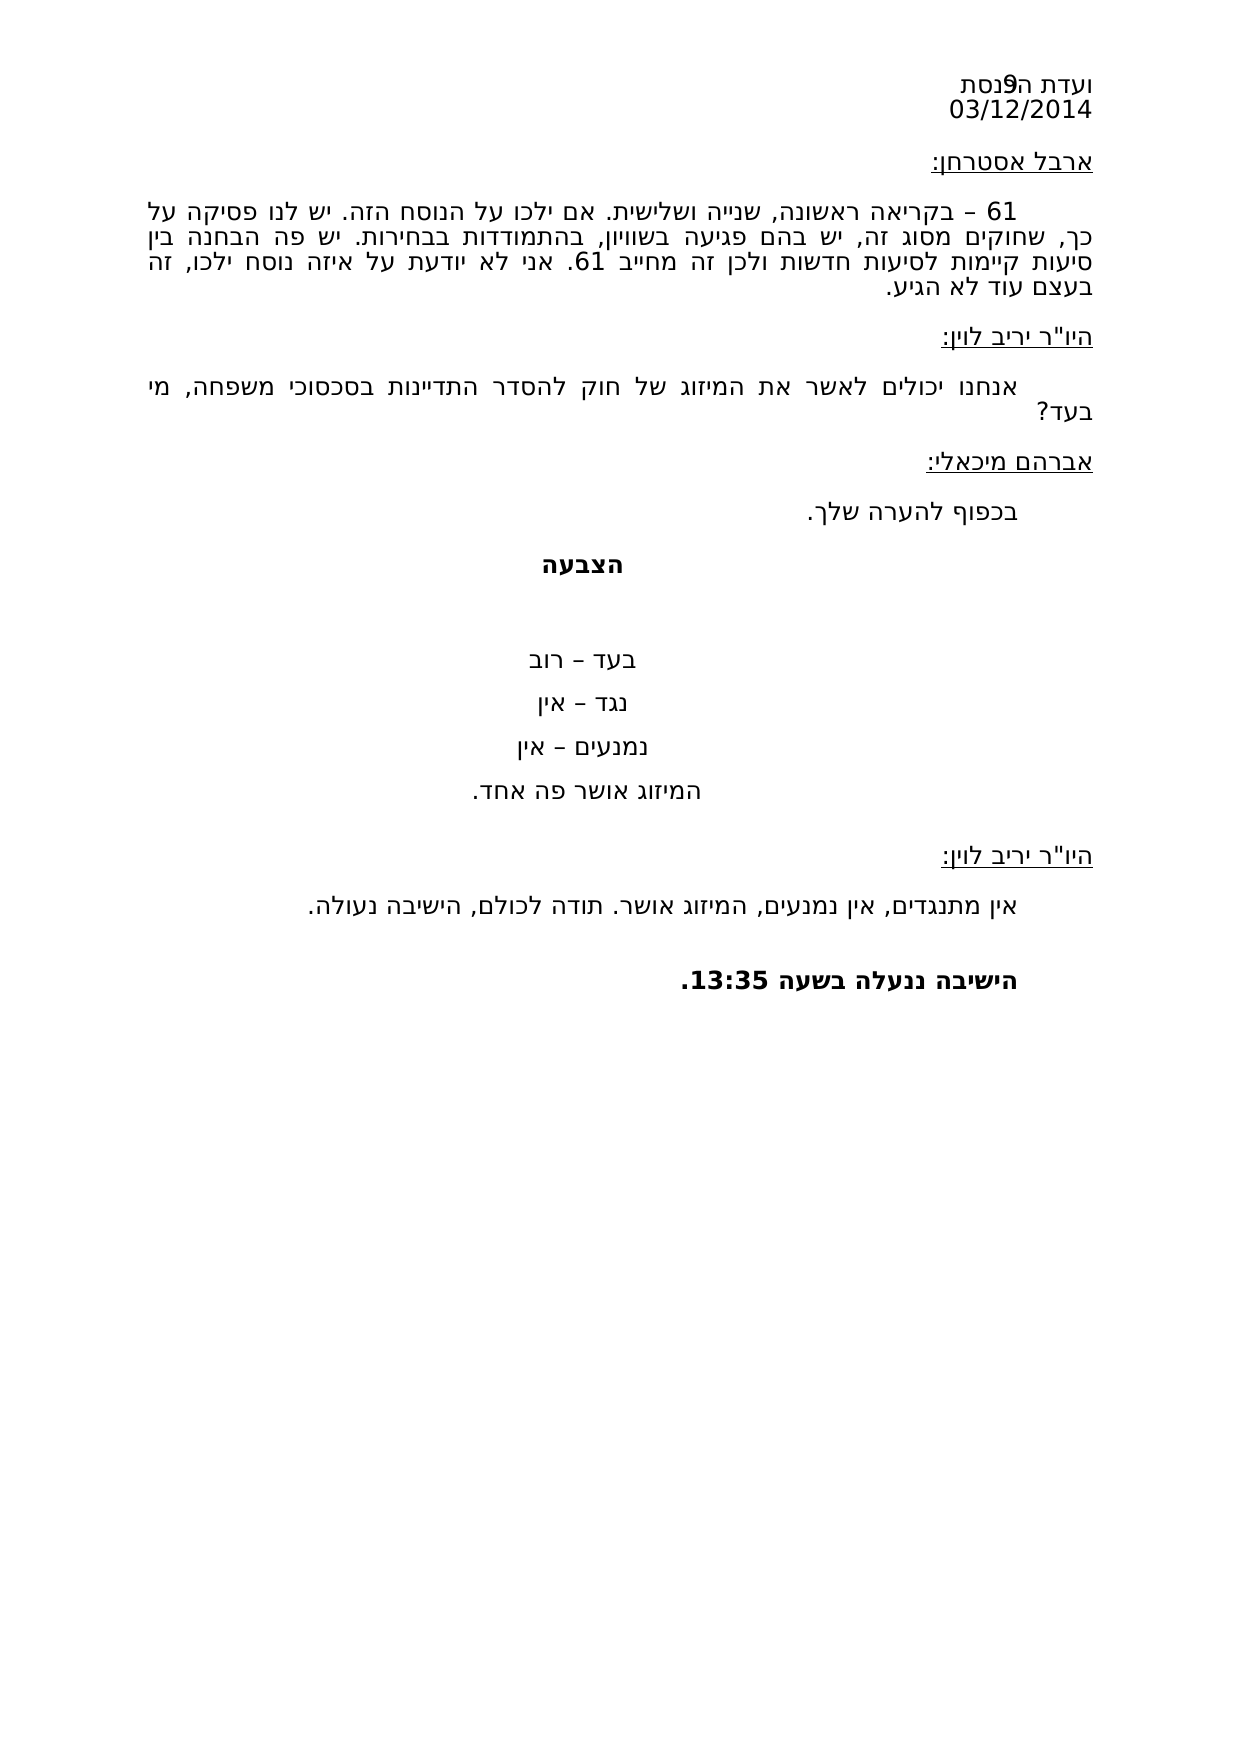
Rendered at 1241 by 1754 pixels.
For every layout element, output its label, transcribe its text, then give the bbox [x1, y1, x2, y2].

text הישיבה ננעלה בשעה 13:35. [147, 970, 1093, 995]
text היו"ר יריב לוין: [147, 325, 1093, 350]
text ארבל אסטרחן: [147, 150, 1093, 175]
text בעד – רוב [147, 645, 1093, 674]
text בכפוף להערה שלך. [147, 500, 1093, 525]
text אנחנו יכולים לאשר את המיזוג של חוק להסדר התדיינות בסכסוכי משפחה, מי בעד? [147, 375, 1093, 425]
text נגד – אין [147, 688, 1093, 718]
text 61 – בקריאה ראשונה, שנייה ושלישית. אם ילכו על הנוסח הזה. יש לנו פסיקה על כך, שחוקים מסוג זה, יש בהם פגיעה בשוויון, בהתמודדות בבחירות. יש פה הבחנה בין סיעות קיימות לסיעות חדשות ולכן זה מחייב 61. אני לא יודעת על איזה נוסח ילכו, זה בעצם עוד לא הגיע. [147, 200, 1093, 300]
text נמנעים – אין [147, 732, 1093, 761]
text הצבעה [147, 550, 1093, 579]
text היו"ר יריב לוין: [147, 845, 1093, 870]
text המיזוג אושר פה אחד. [147, 776, 1093, 805]
text אברהם מיכאלי: [147, 450, 1093, 475]
text אין מתנגדים, אין נמנעים, המיזוג אושר. תודה לכולם, הישיבה נעולה. [147, 895, 1093, 920]
